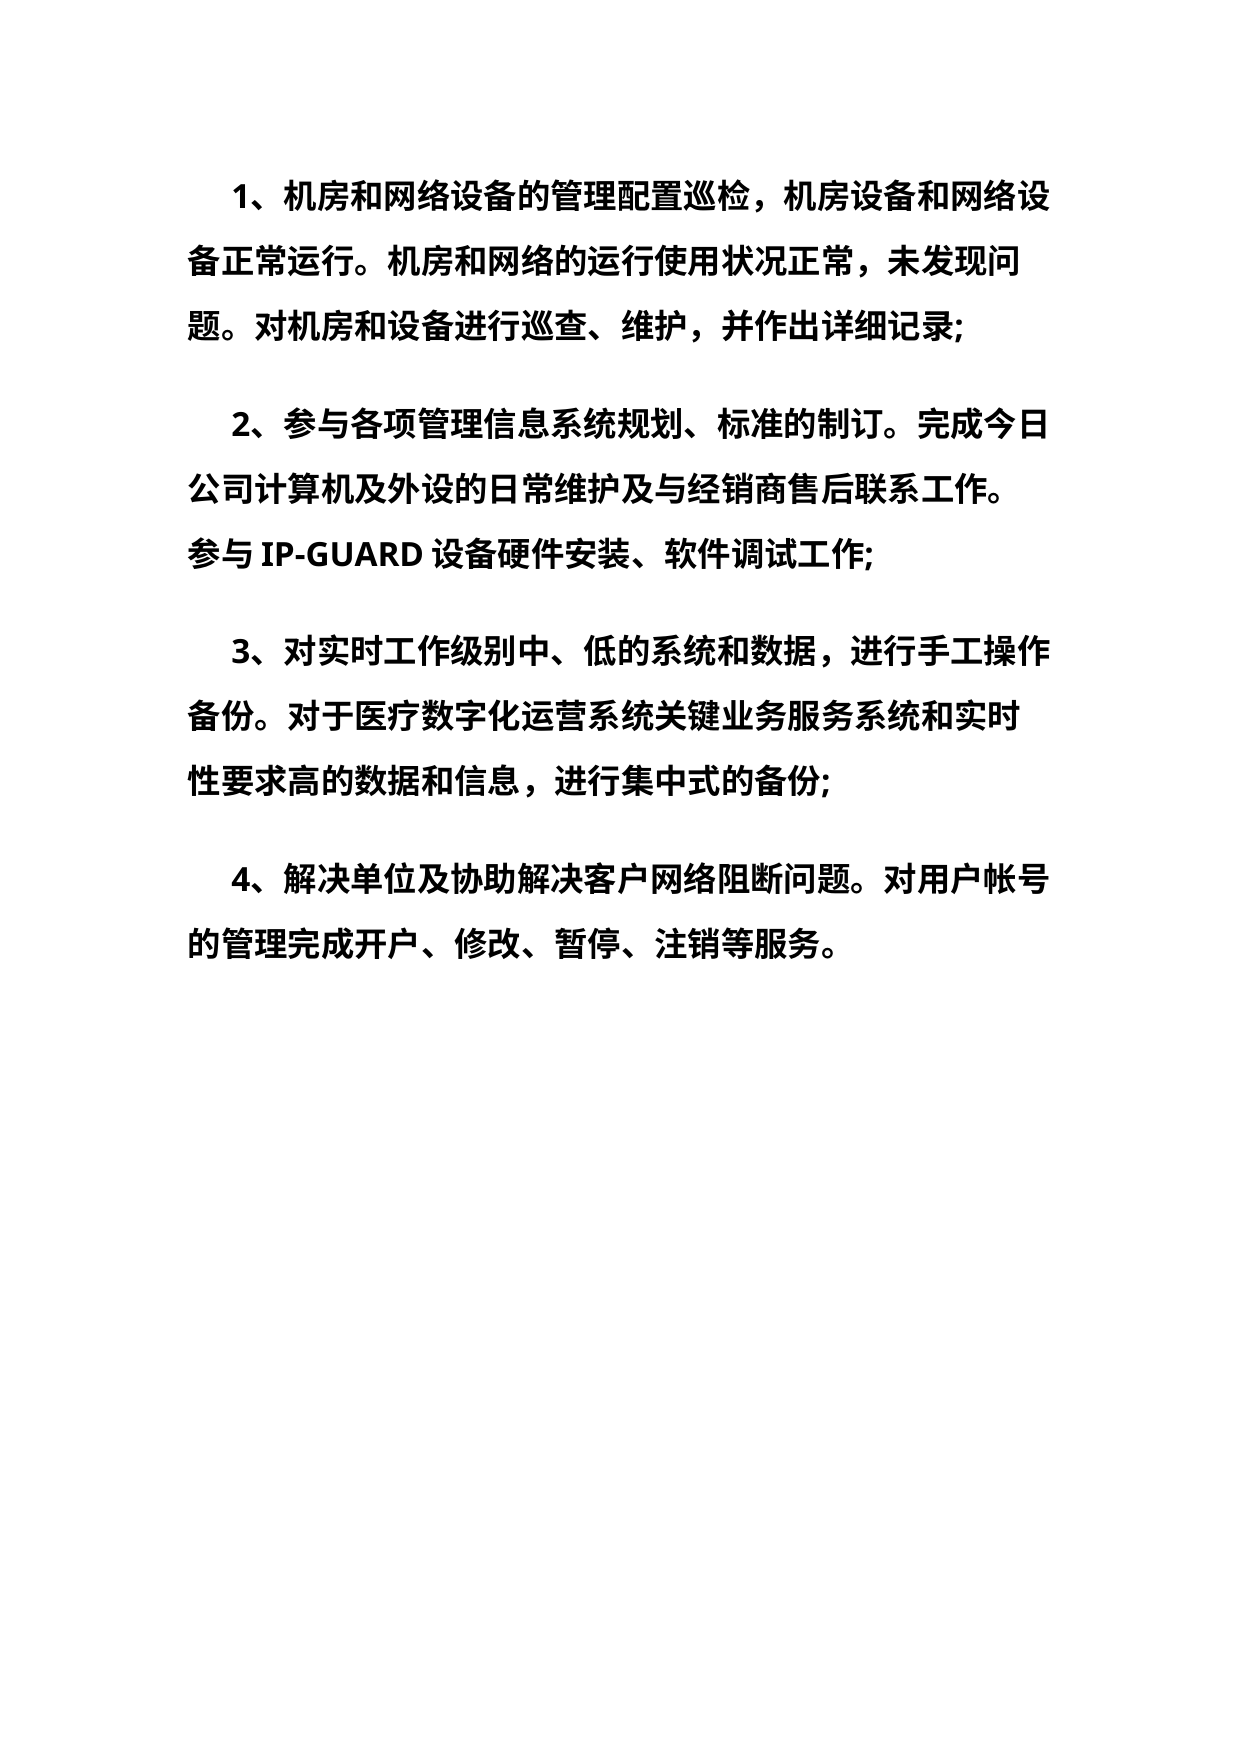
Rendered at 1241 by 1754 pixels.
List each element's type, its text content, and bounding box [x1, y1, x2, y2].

list 对实时工作级别中、低的系统和数据，进行手工操作备份。对于医疗数字化运营系统关键业务服务系统和实时性要求高的数据和信息，进行集中式的备份; [187, 617, 1053, 812]
list 4、解决单位及协助解决客户网络阻断问题。对用户帐号的管理完成开户、修改、暂停、注销等服务。 [187, 844, 1053, 974]
list 机房和网络设备的管理配置巡检，机房设备和网络设备正常运行。机房和网络的运行使用状况正常，未发现问题。对机房和设备进行巡查、维护，并作出详细记录; [187, 162, 1053, 357]
list 参与各项管理信息系统规划、标准的制订。完成今日公司计算机及外设的日常维护及与经销商售后联系工作。参与IP-GUARD设备硬件安装、软件调试工作; [187, 389, 1053, 584]
